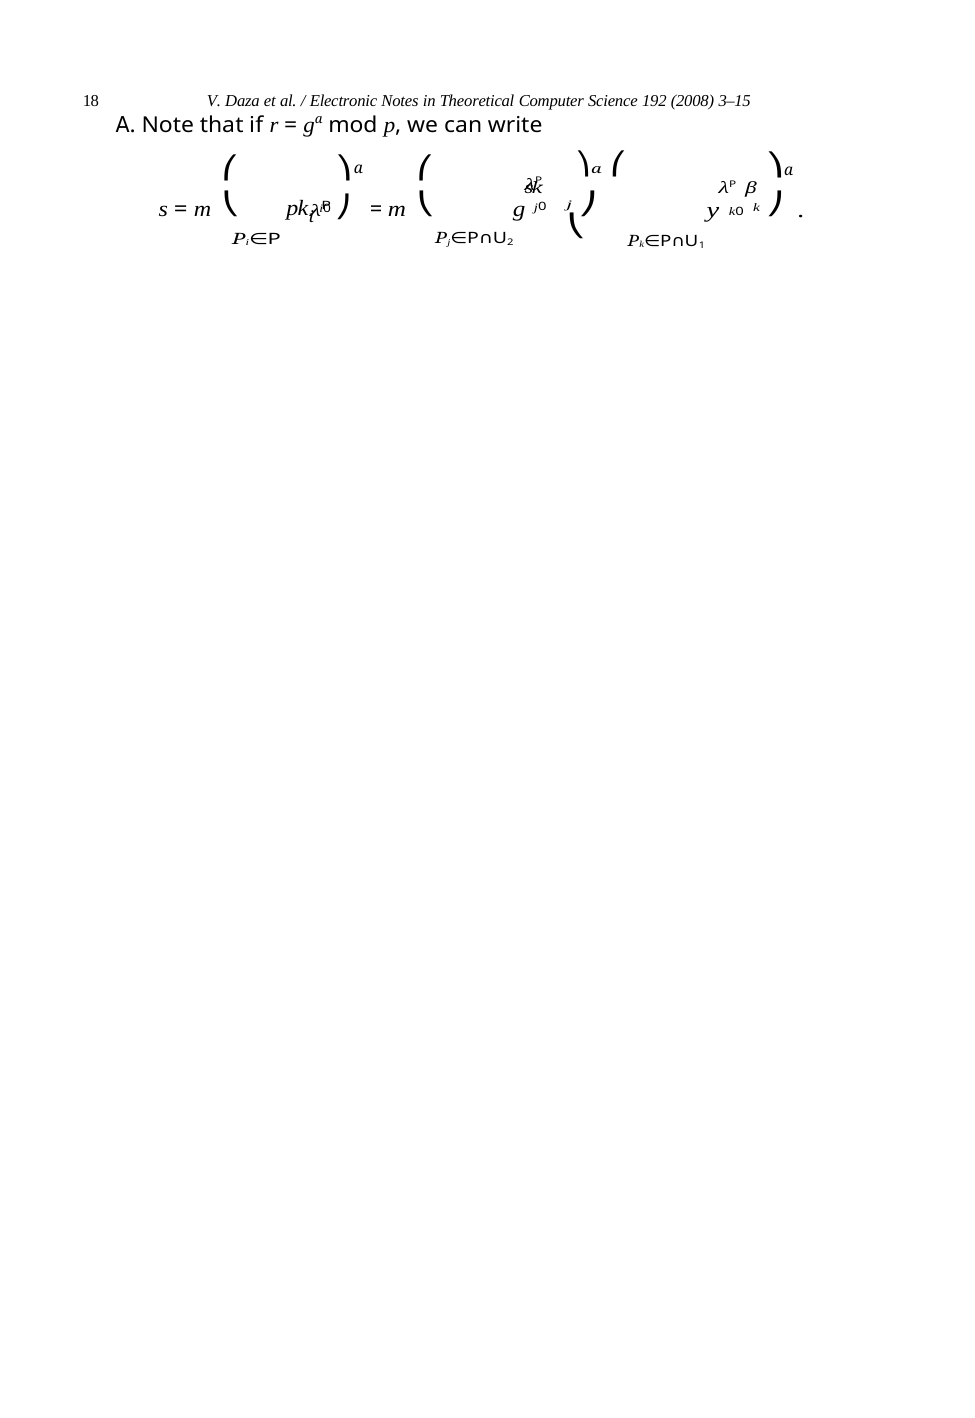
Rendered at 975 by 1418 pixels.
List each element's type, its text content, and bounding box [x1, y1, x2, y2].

text y k0 k . [706, 195, 908, 223]
text ⎞a ⎛ [575, 148, 627, 177]
text Pj∈P∩U2 [435, 227, 548, 248]
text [82, 110, 657, 139]
text = m g j0 [369, 194, 548, 222]
text Pi∈P [71, 228, 281, 249]
text s = m [158, 194, 281, 222]
text ⎛ λP ⎞ ⎛ [221, 142, 435, 184]
text i0 ⎠ [319, 194, 345, 216]
text pki [286, 195, 314, 227]
text a [669, 159, 908, 180]
text j ⎠ ⎝ [566, 194, 627, 238]
text Pk∈P∩U1 [627, 230, 908, 251]
